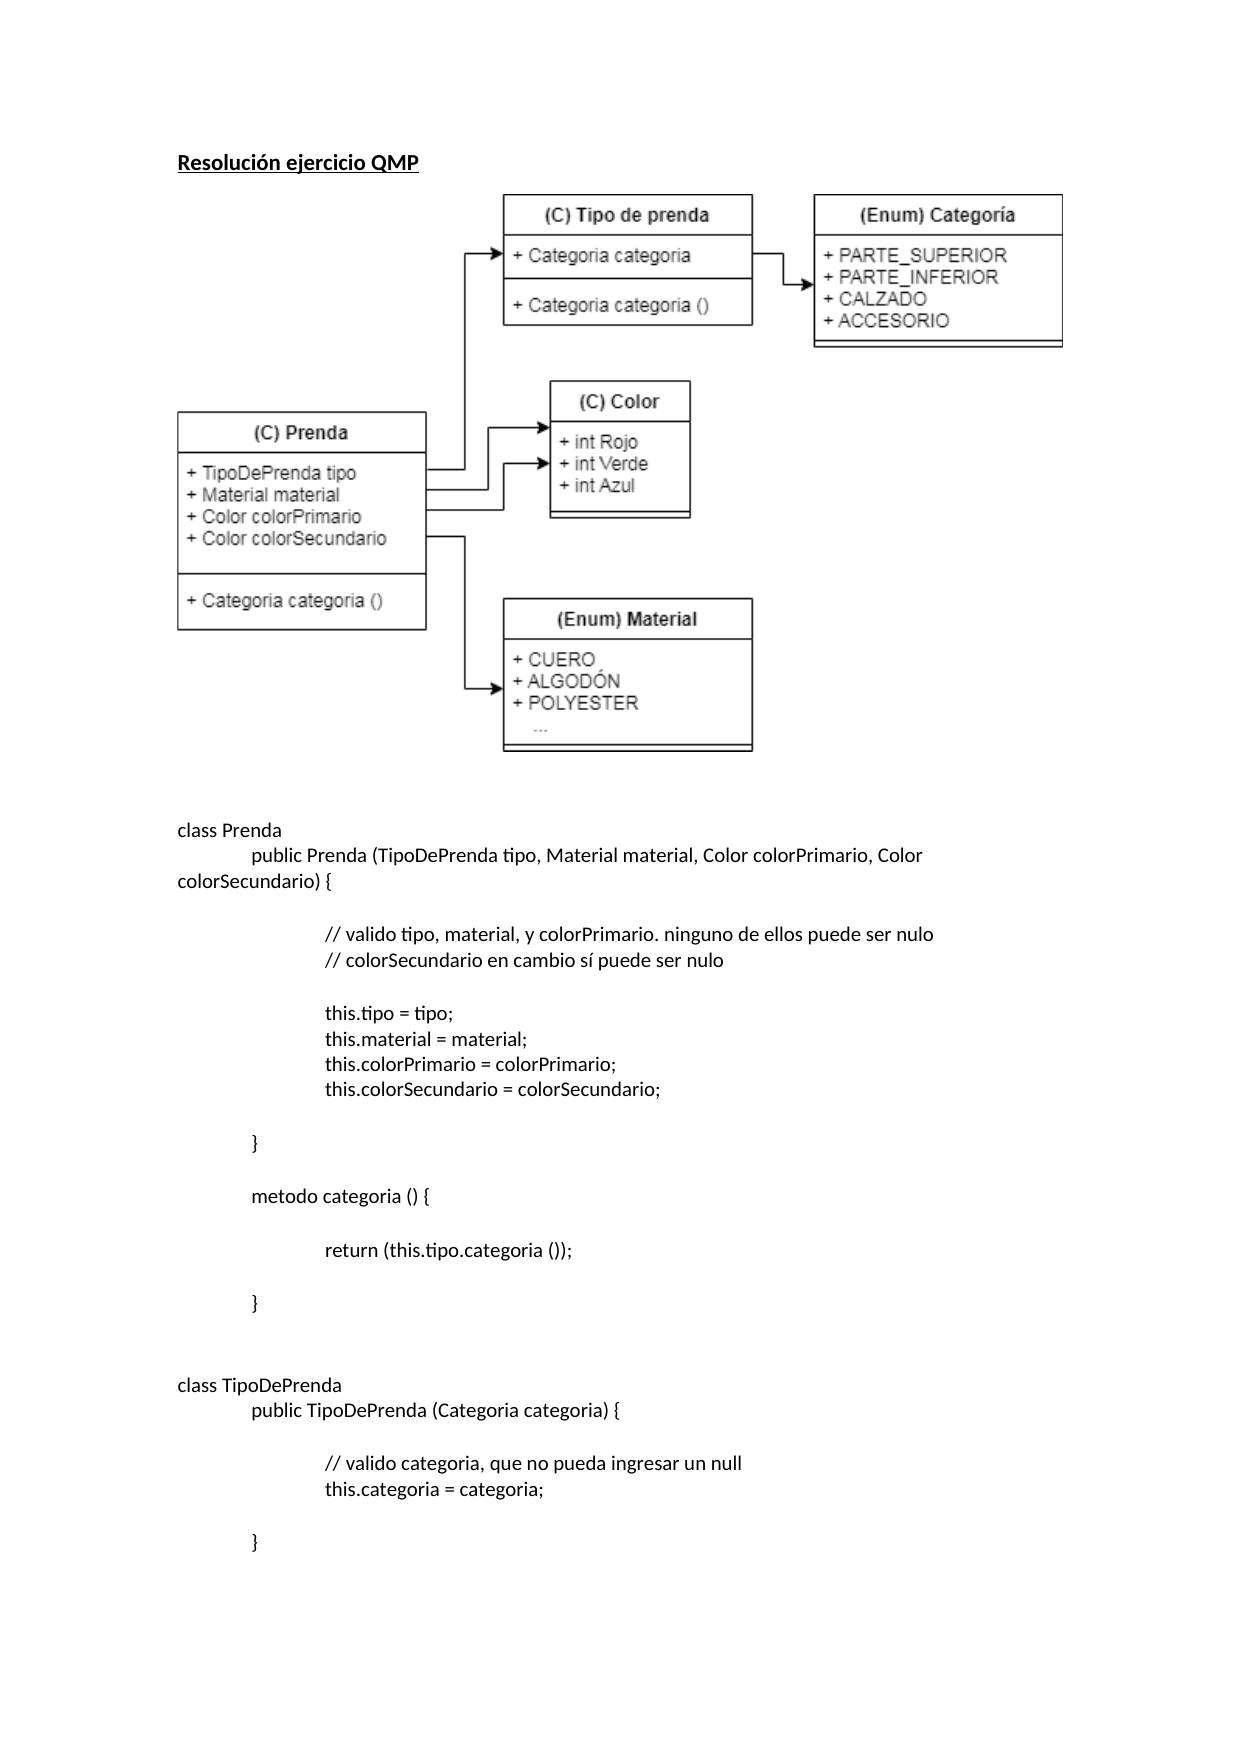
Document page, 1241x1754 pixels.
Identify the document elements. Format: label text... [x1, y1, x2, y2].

text } [177, 1290, 1063, 1316]
text this.colorSecundario = colorSecundario; [177, 1077, 1063, 1102]
text class Prenda [177, 817, 1063, 843]
text // valido categoria, que no pueda ingresar un null [177, 1451, 1063, 1476]
picture [177, 194, 1063, 752]
text return (this.tipo.categoria ()); [177, 1237, 1063, 1262]
text class TipoDePrenda [177, 1372, 1063, 1397]
text this.material = material; [177, 1026, 1063, 1051]
text Resolución ejercicio QMP [177, 148, 1063, 176]
text public Prenda (TipoDePrenda tipo, Material material, Color colorPrimario, Color colorSecundario) { [177, 843, 1063, 893]
text } [177, 1529, 1063, 1555]
text // valido tipo, material, y colorPrimario. ninguno de ellos puede ser nulo [177, 921, 1063, 947]
text metodo categoria () { [177, 1183, 1063, 1209]
text public TipoDePrenda (Categoria categoria) { [177, 1397, 1063, 1423]
text } [177, 1130, 1063, 1155]
text this.tipo = tipo; [177, 1000, 1063, 1026]
text // colorSecundario en cambio sí puede ser nulo [177, 947, 1063, 972]
text this.categoria = categoria; [177, 1476, 1063, 1501]
text this.colorPrimario = colorPrimario; [177, 1051, 1063, 1077]
